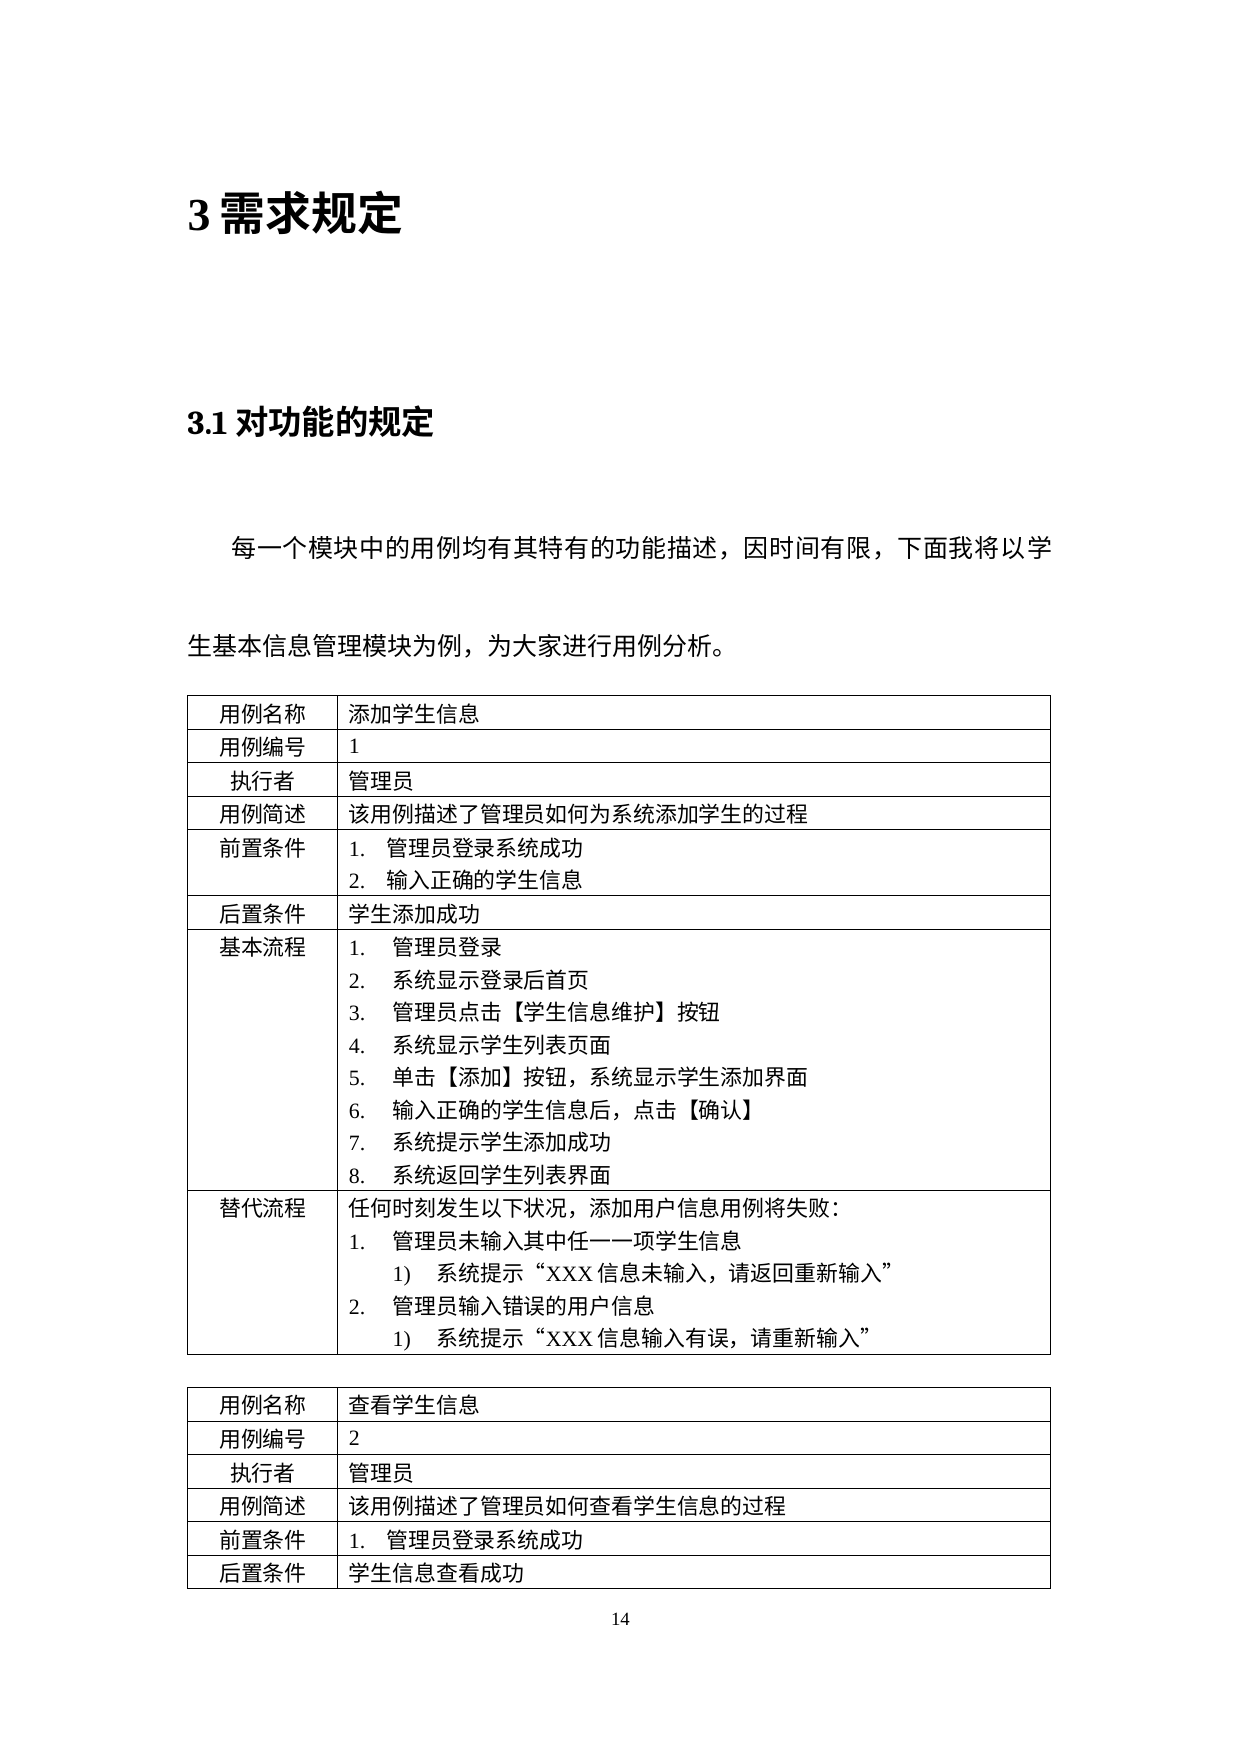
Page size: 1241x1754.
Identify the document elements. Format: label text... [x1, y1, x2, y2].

table_header 添加学生信息 [338, 696, 1050, 729]
text 每一个模块中的用例均有其特有的功能描述，因时间有限，下面我将以学生基本信息管理模块为例，为大家进行用例分析。 [187, 514, 1053, 677]
table_cell 该用例描述了管理员如何查看学生信息的过程 [338, 1489, 1050, 1521]
table_cell 用例编号 [188, 730, 337, 762]
table_cell 学生添加成功 [338, 896, 1050, 929]
table_cell 用例简述 [188, 1489, 337, 1521]
table_cell 用例简述 [188, 797, 337, 829]
table_cell 前置条件 [188, 1522, 337, 1555]
table_cell 管理员登录系统成功 [338, 1522, 1050, 1555]
table_cell 执行者 [188, 763, 337, 796]
table_cell 执行者 [188, 1455, 337, 1488]
table_cell 前置条件 [188, 830, 337, 895]
table_cell 学生信息查看成功 [338, 1556, 1050, 1588]
table_header 用例名称 [188, 696, 337, 729]
table_cell 替代流程 [188, 1191, 337, 1353]
table_cell 1 [338, 730, 1050, 762]
table_cell 管理员 [338, 763, 1050, 796]
table_cell 管理员 [338, 1455, 1050, 1488]
table_cell 管理员登录系统成功 输入正确的学生信息 [338, 830, 1050, 895]
table_header 查看学生信息 [338, 1388, 1050, 1421]
subtitle 3.1 对功能的规定 [187, 387, 1053, 452]
table_cell 管理员登录 系统显示登录后首页 管理员点击【学生信息维护】按钮 系统显示学生列表页面 单击【添加】按钮，系统显示学生添加界面 输入正确的学生信息后，点击【确认】 系统提示学生添加成功 系统返回学生列表界面 [338, 930, 1050, 1190]
table_cell 基本流程 [188, 930, 337, 1190]
table_cell 任何时刻发生以下状况，添加用户信息用例将失败： 管理员未输入其中任一一项学生信息 系统提示“XXX信息未输入，请返回重新输入” 管理员输入错误的用户信息 系统提示“XXX信息输入有误，请重新输入” [338, 1191, 1050, 1353]
subtitle 3需求规定 [187, 162, 1053, 259]
table_cell 该用例描述了管理员如何为系统添加学生的过程 [338, 797, 1050, 829]
table_cell 后置条件 [188, 896, 337, 929]
table_header 用例名称 [188, 1388, 337, 1421]
table_cell 2 [338, 1422, 1050, 1454]
table_cell 用例编号 [188, 1422, 337, 1454]
table_cell 后置条件 [188, 1556, 337, 1588]
